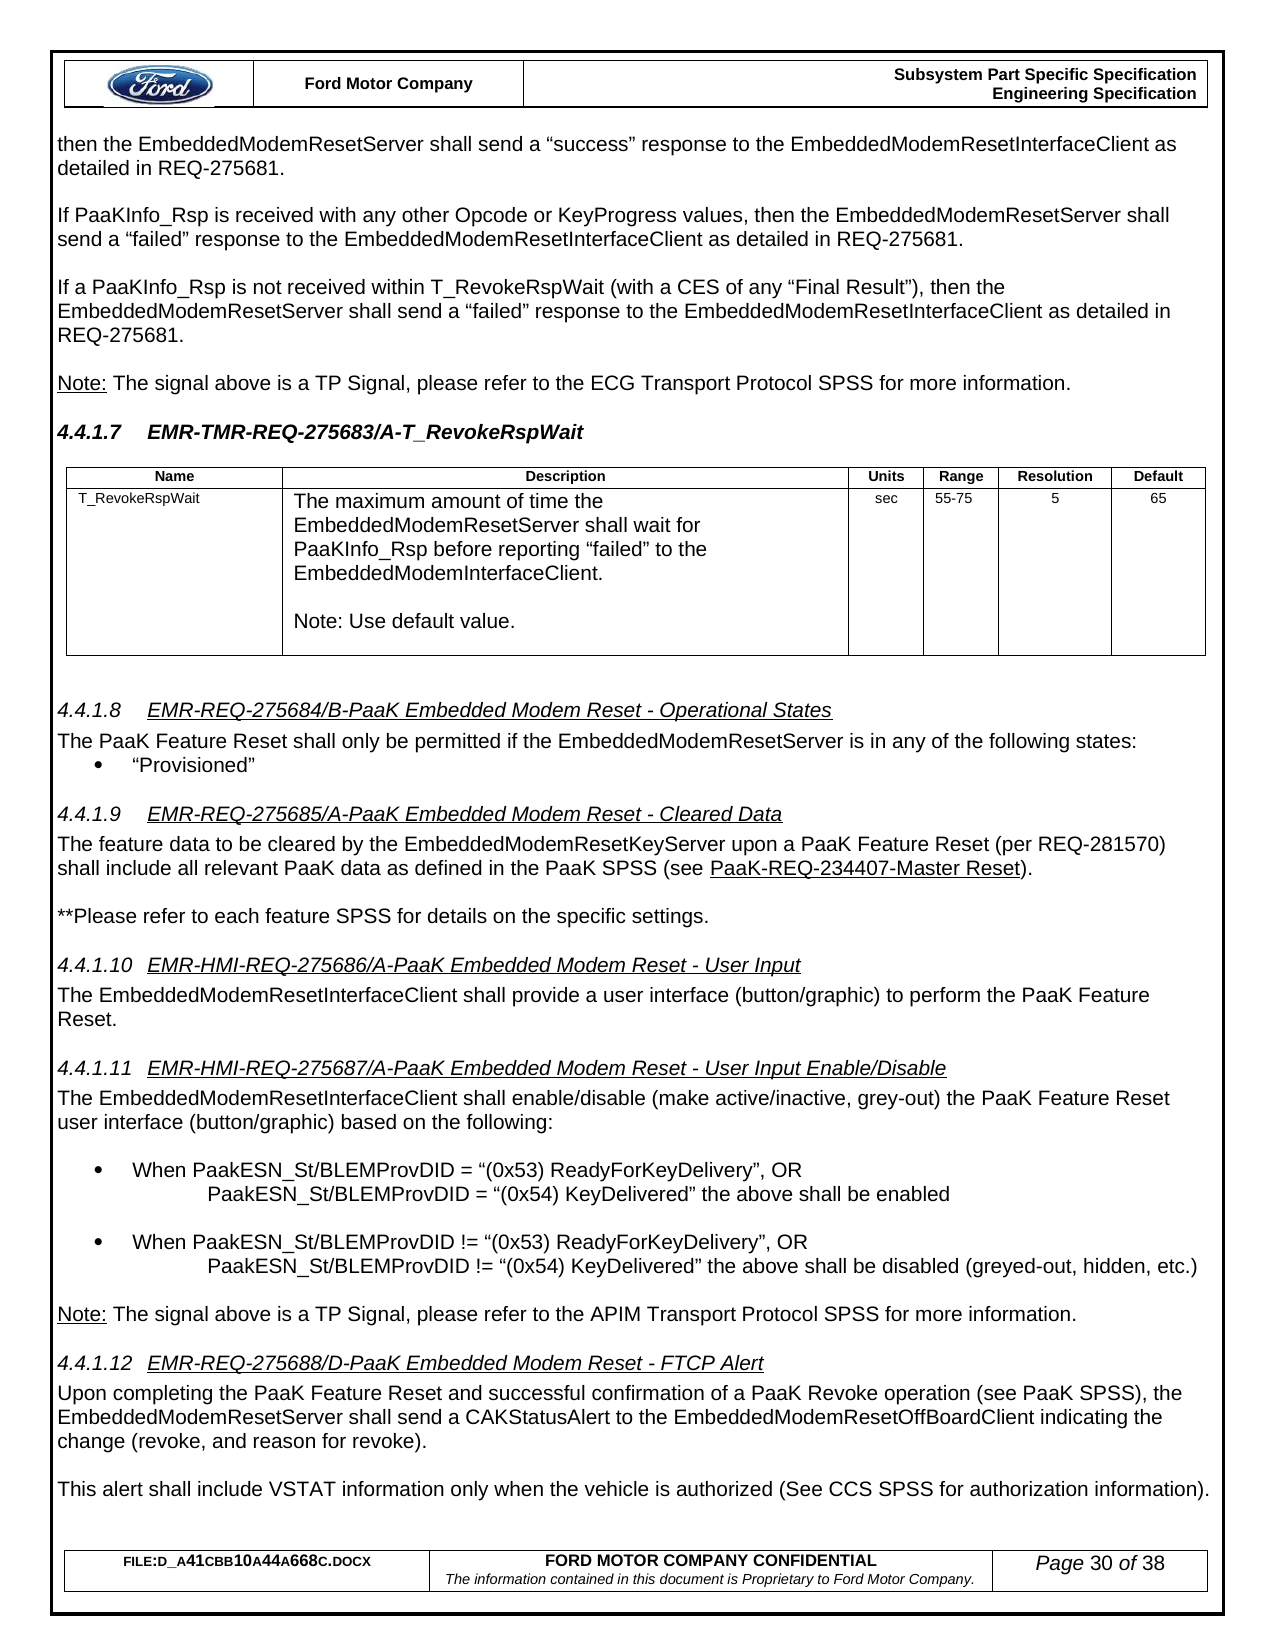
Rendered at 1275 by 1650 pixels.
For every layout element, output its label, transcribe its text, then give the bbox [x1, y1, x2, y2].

table_header Units [849, 468, 923, 488]
table_header Name [67, 468, 282, 488]
text The feature data to be cleared by the EmbeddedModemResetKeyServer upon a PaaK Feature Reset (per REQ-281570) shall include all relevant PaaK data as defined in the PaaK SPSS (see PaaK-REQ-234407-Master Reset). [57, 832, 1215, 879]
table_cell T_RevokeRspWait [67, 489, 282, 655]
table_cell 65 [1112, 489, 1205, 655]
subtitle EMR-REQ-275684/B-PaaK Embedded Modem Reset - Operational States [57, 698, 1215, 722]
text If a PaaKInfo_Rsp is not received within T_RevokeRspWait (with a CES of any “Final Result”), then the EmbeddedModemResetServer shall send a “failed” response to the EmbeddedModemResetInterfaceClient as detailed in REQ-275681. [57, 275, 1215, 347]
subtitle EMR-REQ-275688/D-PaaK Embedded Modem Reset - FTCP Alert [57, 1351, 1215, 1374]
subtitle EMR-REQ-275685/A-PaaK Embedded Modem Reset - Cleared Data [57, 801, 1215, 825]
list When PaakESN_St/BLEMProvDID = “(0x53) ReadyForKeyDelivery”, OR [94, 1158, 1215, 1182]
text **Please refer to each feature SPSS for details on the specific settings. [57, 903, 1215, 927]
subtitle EMR-TMR-REQ-275683/A-T_RevokeRspWait [57, 420, 1215, 444]
table_header Description [283, 468, 848, 488]
table_cell The maximum amount of time the EmbeddedModemResetServer shall wait for PaaKInfo_Rsp before reporting “failed” to the EmbeddedModemInterfaceClient. Note: Use default value. [283, 489, 848, 655]
text Note: The signal above is a TP Signal, please refer to the ECG Transport Protocol SPSS for more information. [57, 371, 1215, 395]
text If PaaKInfo_Rsp is received with any other Opcode or KeyProgress values, then the EmbeddedModemResetServer shall send a “failed” response to the EmbeddedModemResetInterfaceClient as detailed in REQ-275681. [57, 203, 1215, 251]
list When PaakESN_St/BLEMProvDID != “(0x53) ReadyForKeyDelivery”, OR [94, 1230, 1215, 1254]
text This alert shall include VSTAT information only when the vehicle is authorized (See CCS SPSS for authorization information). [57, 1477, 1215, 1501]
table_cell sec [849, 489, 923, 655]
text PaakESN_St/BLEMProvDID != “(0x54) KeyDelivered” the above shall be disabled (greyed-out, hidden, etc.) [207, 1254, 1215, 1278]
text The EmbeddedModemResetInterfaceClient shall enable/disable (make active/inactive, grey-out) the PaaK Feature Reset user interface (button/graphic) based on the following: [57, 1086, 1215, 1134]
table_header Range [924, 468, 998, 488]
table_cell 5 [999, 489, 1111, 655]
text The EmbeddedModemResetInterfaceClient shall provide a user interface (button/graphic) to perform the PaaK Feature Reset. [57, 983, 1215, 1031]
text then the EmbeddedModemResetServer shall send a “success” response to the EmbeddedModemResetInterfaceClient as detailed in REQ-275681. [57, 131, 1215, 179]
subtitle EMR-HMI-REQ-275686/A-PaaK Embedded Modem Reset - User Input [57, 952, 1215, 976]
text The PaaK Feature Reset shall only be permitted if the EmbeddedModemResetServer is in any of the following states: [57, 728, 1215, 752]
text PaakESN_St/BLEMProvDID = “(0x54) KeyDelivered” the above shall be enabled [132, 1182, 1215, 1206]
table_header Default [1112, 468, 1205, 488]
picture [103, 61, 215, 107]
table_header Resolution [999, 468, 1111, 488]
subtitle EMR-HMI-REQ-275687/A-PaaK Embedded Modem Reset - User Input Enable/Disable [57, 1056, 1215, 1079]
list “Provisioned” [94, 752, 1215, 776]
text Note: The signal above is a TP Signal, please refer to the APIM Transport Protocol SPSS for more information. [57, 1302, 1215, 1326]
table_cell 55-75 [924, 489, 998, 655]
text Upon completing the PaaK Feature Reset and successful confirmation of a PaaK Revoke operation (see PaaK SPSS), the EmbeddedModemResetServer shall send a CAKStatusAlert to the EmbeddedModemResetOffBoardClient indicating the change (revoke, and reason for revoke). [57, 1381, 1215, 1453]
